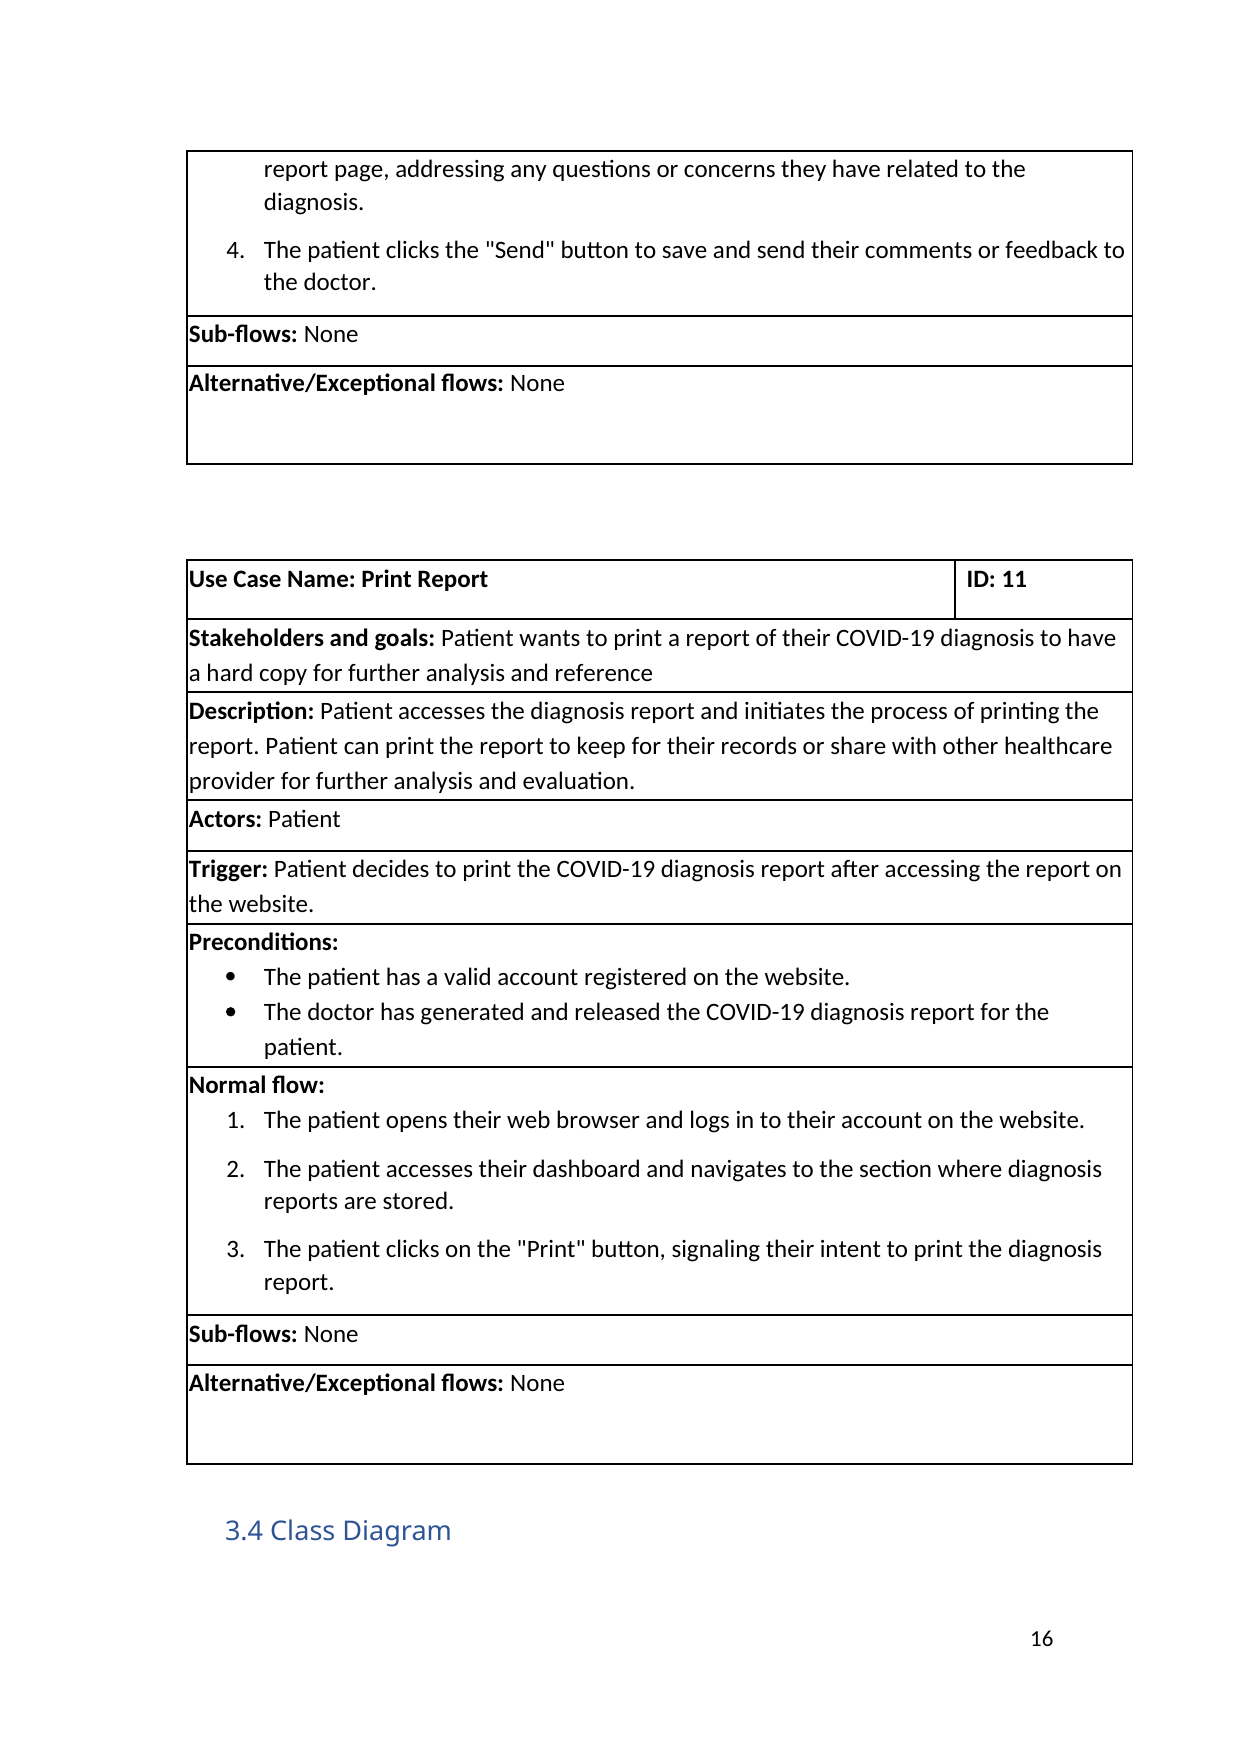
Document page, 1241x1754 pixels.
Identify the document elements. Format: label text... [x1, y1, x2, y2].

table_cell Sub-flows: None [188, 1316, 1132, 1364]
table_cell Sub-flows: None [188, 317, 1132, 365]
table_cell Trigger: Patient decides to print the COVID-19 diagnosis report after accessing the report on the website. [188, 852, 1132, 923]
table_cell Actors: Patient [188, 801, 1132, 850]
table_cell Alternative/Exceptional flows: None [188, 367, 1132, 463]
subtitle 3.4 Class Diagram [187, 1512, 1053, 1548]
table_header ID: 11 [956, 561, 1132, 618]
table_cell Normal flow: The patient opens their web browser and logs in to their account on the website. The patient accesses their dashboard and navigates to the section where diagnosis reports are stored. The patient clicks on the "Print" button, signaling their intent to print the diagnosis report. [188, 1068, 1132, 1314]
table_cell Stakeholders and goals: Patient wants to print a report of their COVID-19 diagnosis to have a hard copy for further analysis and reference [188, 620, 1132, 691]
table_cell Description: Patient accesses the diagnosis report and initiates the process of printing the report. Patient can print the report to keep for their records or share with other healthcare provider for further analysis and evaluation. [188, 693, 1132, 799]
table_cell Preconditions: The patient has a valid account registered on the website. The doctor has generated and released the COVID-19 diagnosis report for the patient. [188, 925, 1132, 1066]
table_header Use Case Name: Print Report [188, 561, 954, 618]
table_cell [188, 152, 1132, 315]
table_cell Alternative/Exceptional flows: None [188, 1366, 1132, 1463]
